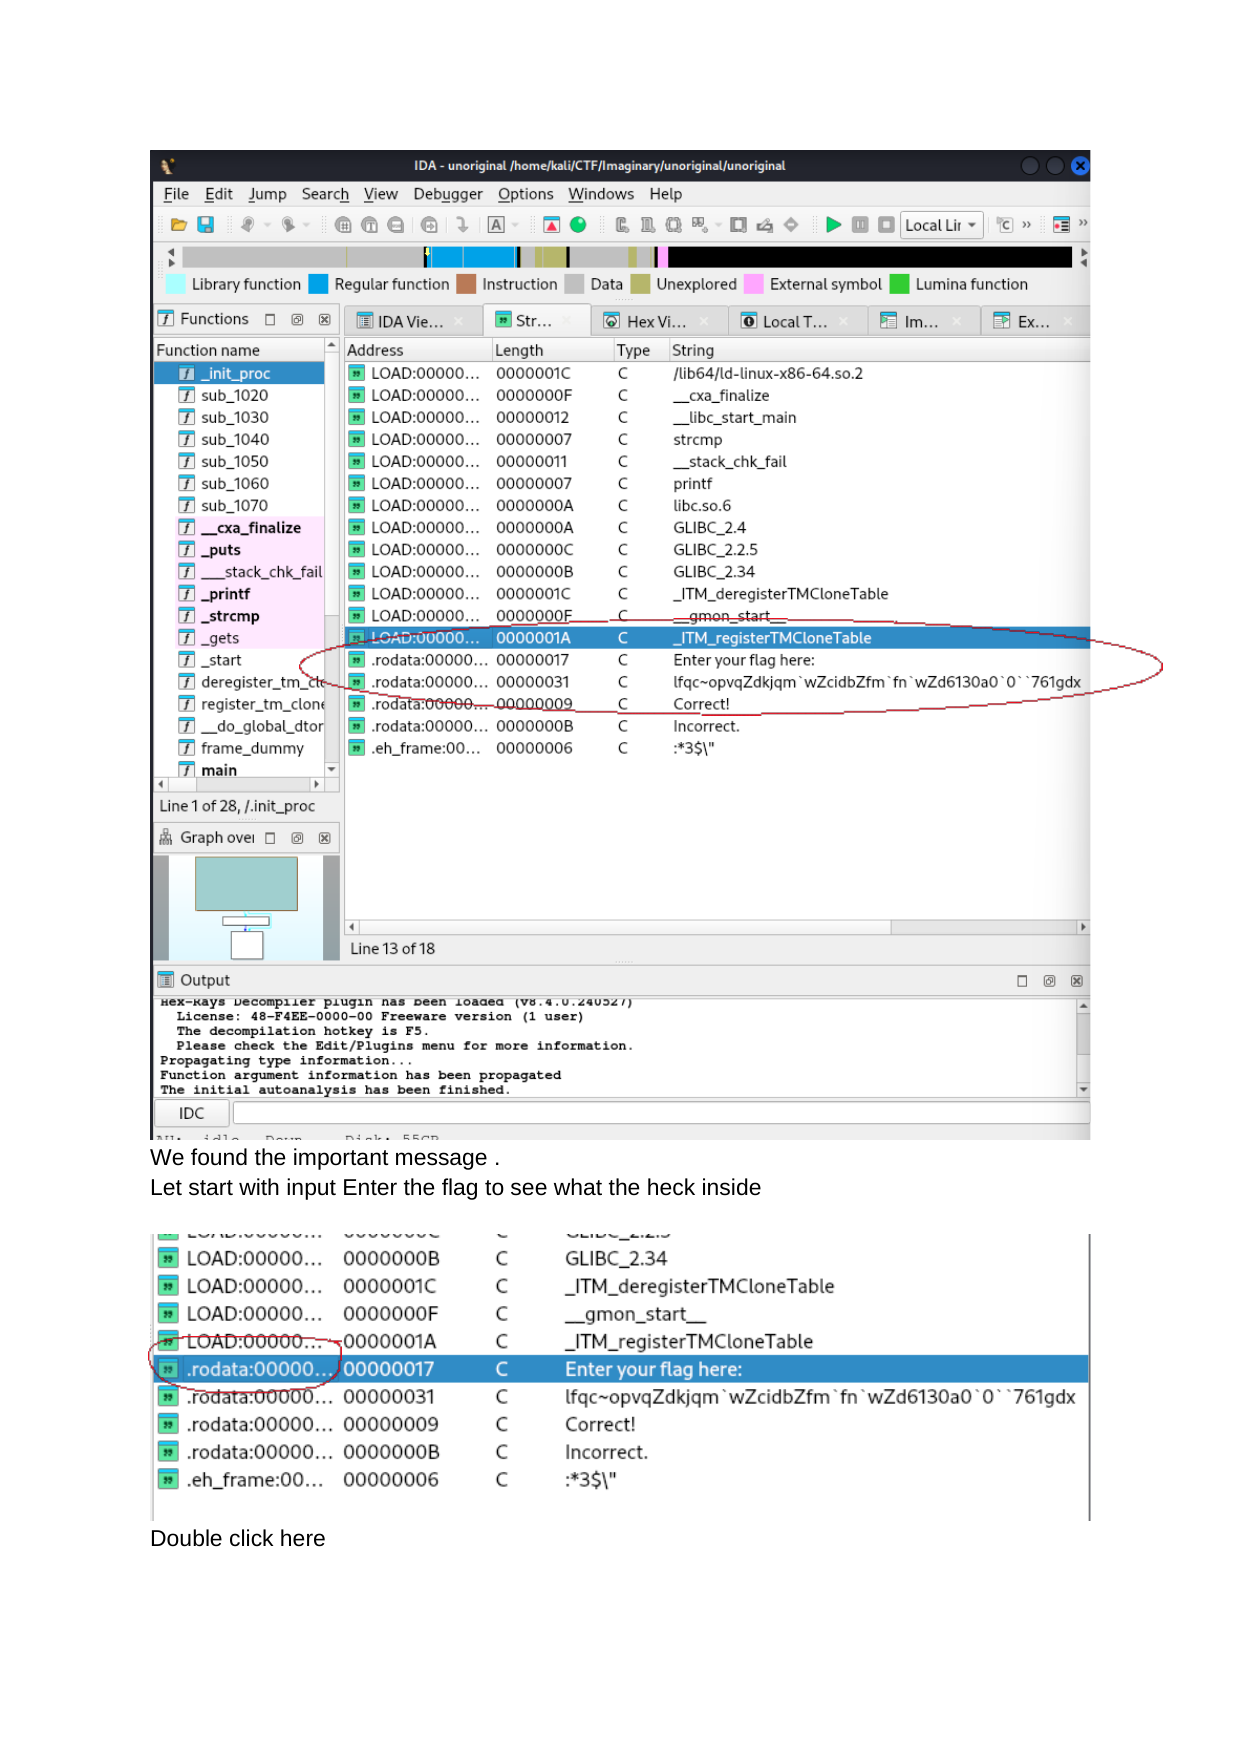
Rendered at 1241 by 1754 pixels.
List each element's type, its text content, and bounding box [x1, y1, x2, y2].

picture [150, 150, 1163, 1140]
picture [148, 1234, 1091, 1521]
text Double click here [150, 1524, 1090, 1551]
text Let start with input Enter the flag to see what the heck inside [150, 1174, 1090, 1200]
text We found the important message . [150, 1144, 1090, 1170]
